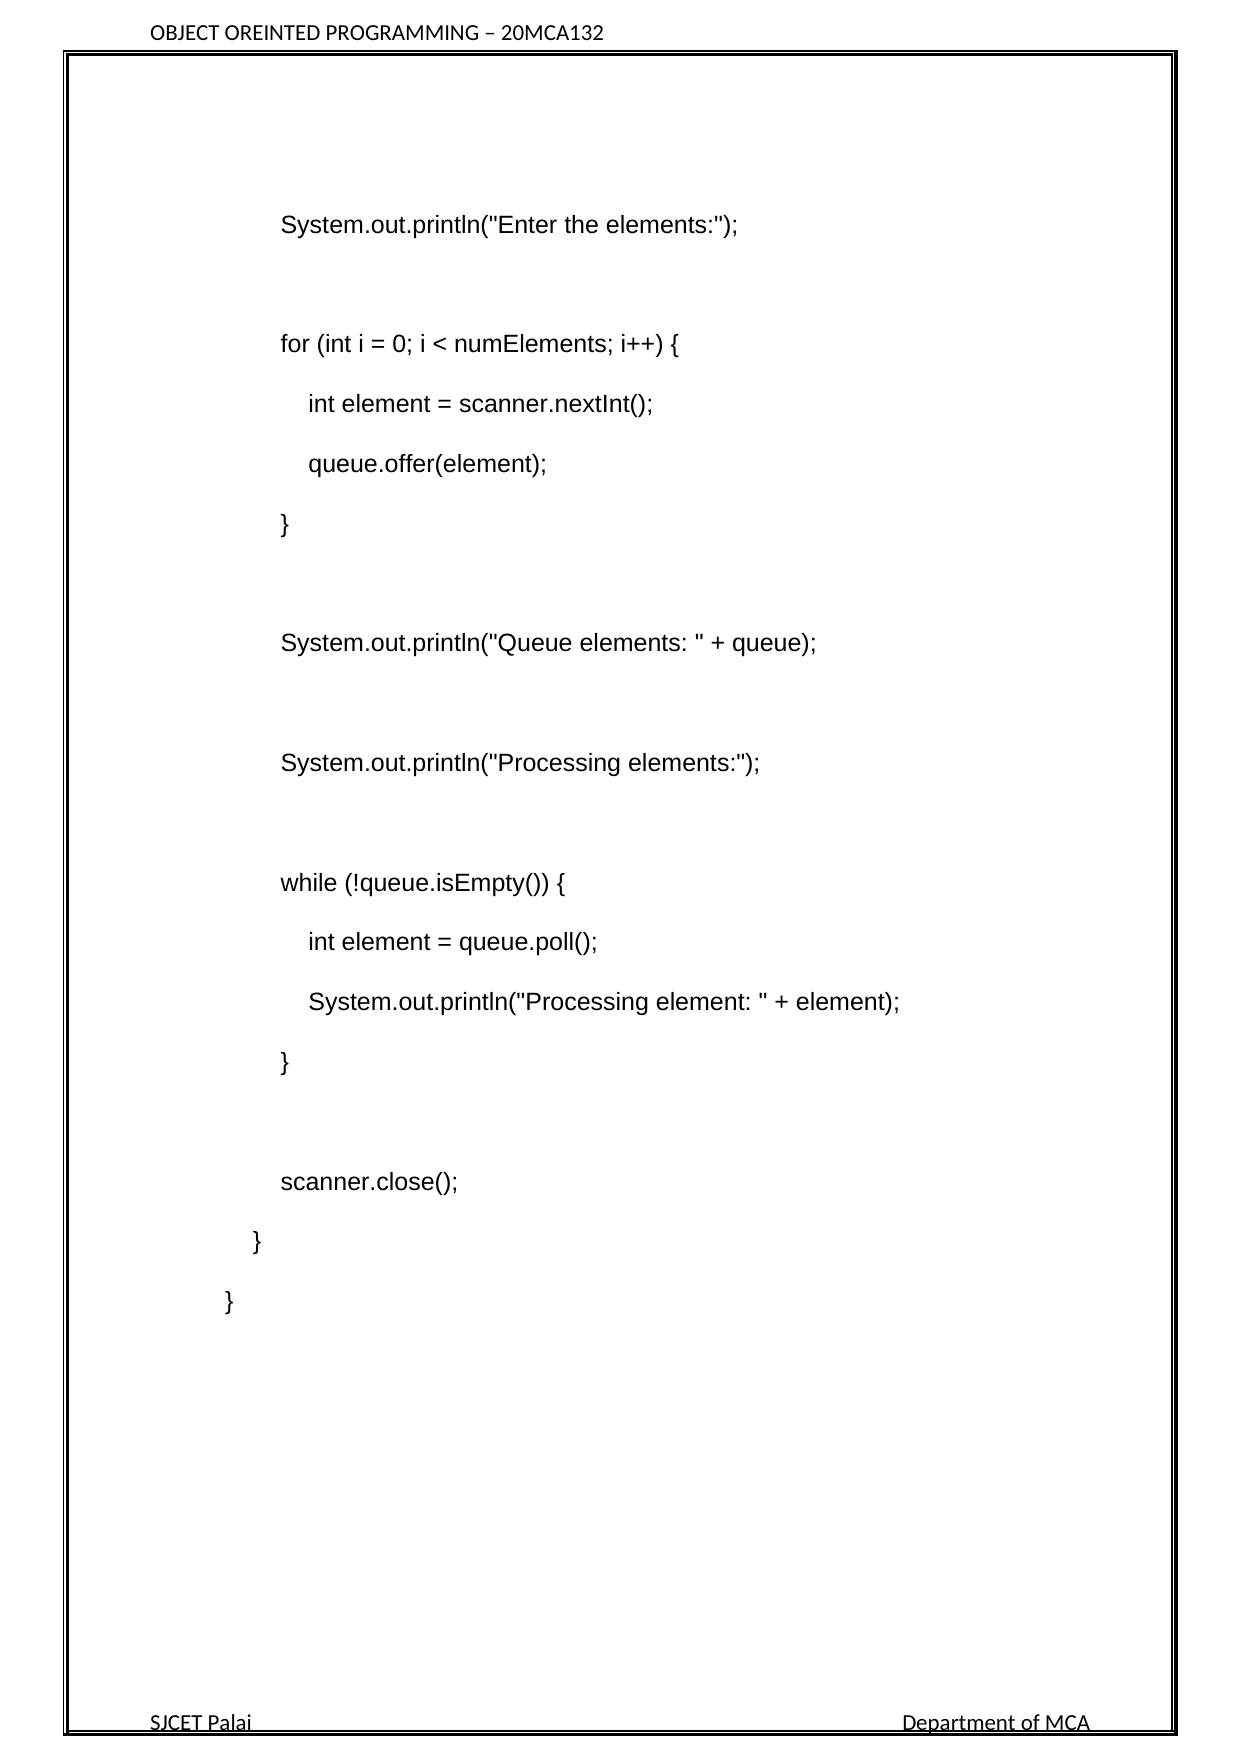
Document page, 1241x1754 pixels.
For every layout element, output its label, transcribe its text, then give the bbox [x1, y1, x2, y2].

text int element = scanner.nextInt(); [225, 389, 1090, 418]
text System.out.println("Processing elements:"); [225, 748, 1090, 777]
text } [225, 1047, 1090, 1076]
text System.out.println("Enter the elements:"); [225, 210, 1090, 238]
text System.out.println("Queue elements: " + queue); [225, 628, 1090, 657]
text System.out.println("Processing element: " + element); [225, 987, 1090, 1016]
text scanner.close(); [225, 1166, 1090, 1195]
text for (int i = 0; i < numElements; i++) { [225, 329, 1090, 358]
text int element = queue.poll(); [225, 927, 1090, 956]
text while (!queue.isEmpty()) { [225, 867, 1090, 896]
text queue.offer(element); [225, 449, 1090, 478]
text } [225, 509, 1090, 537]
text } [225, 1286, 1090, 1315]
text } [225, 1226, 1090, 1255]
